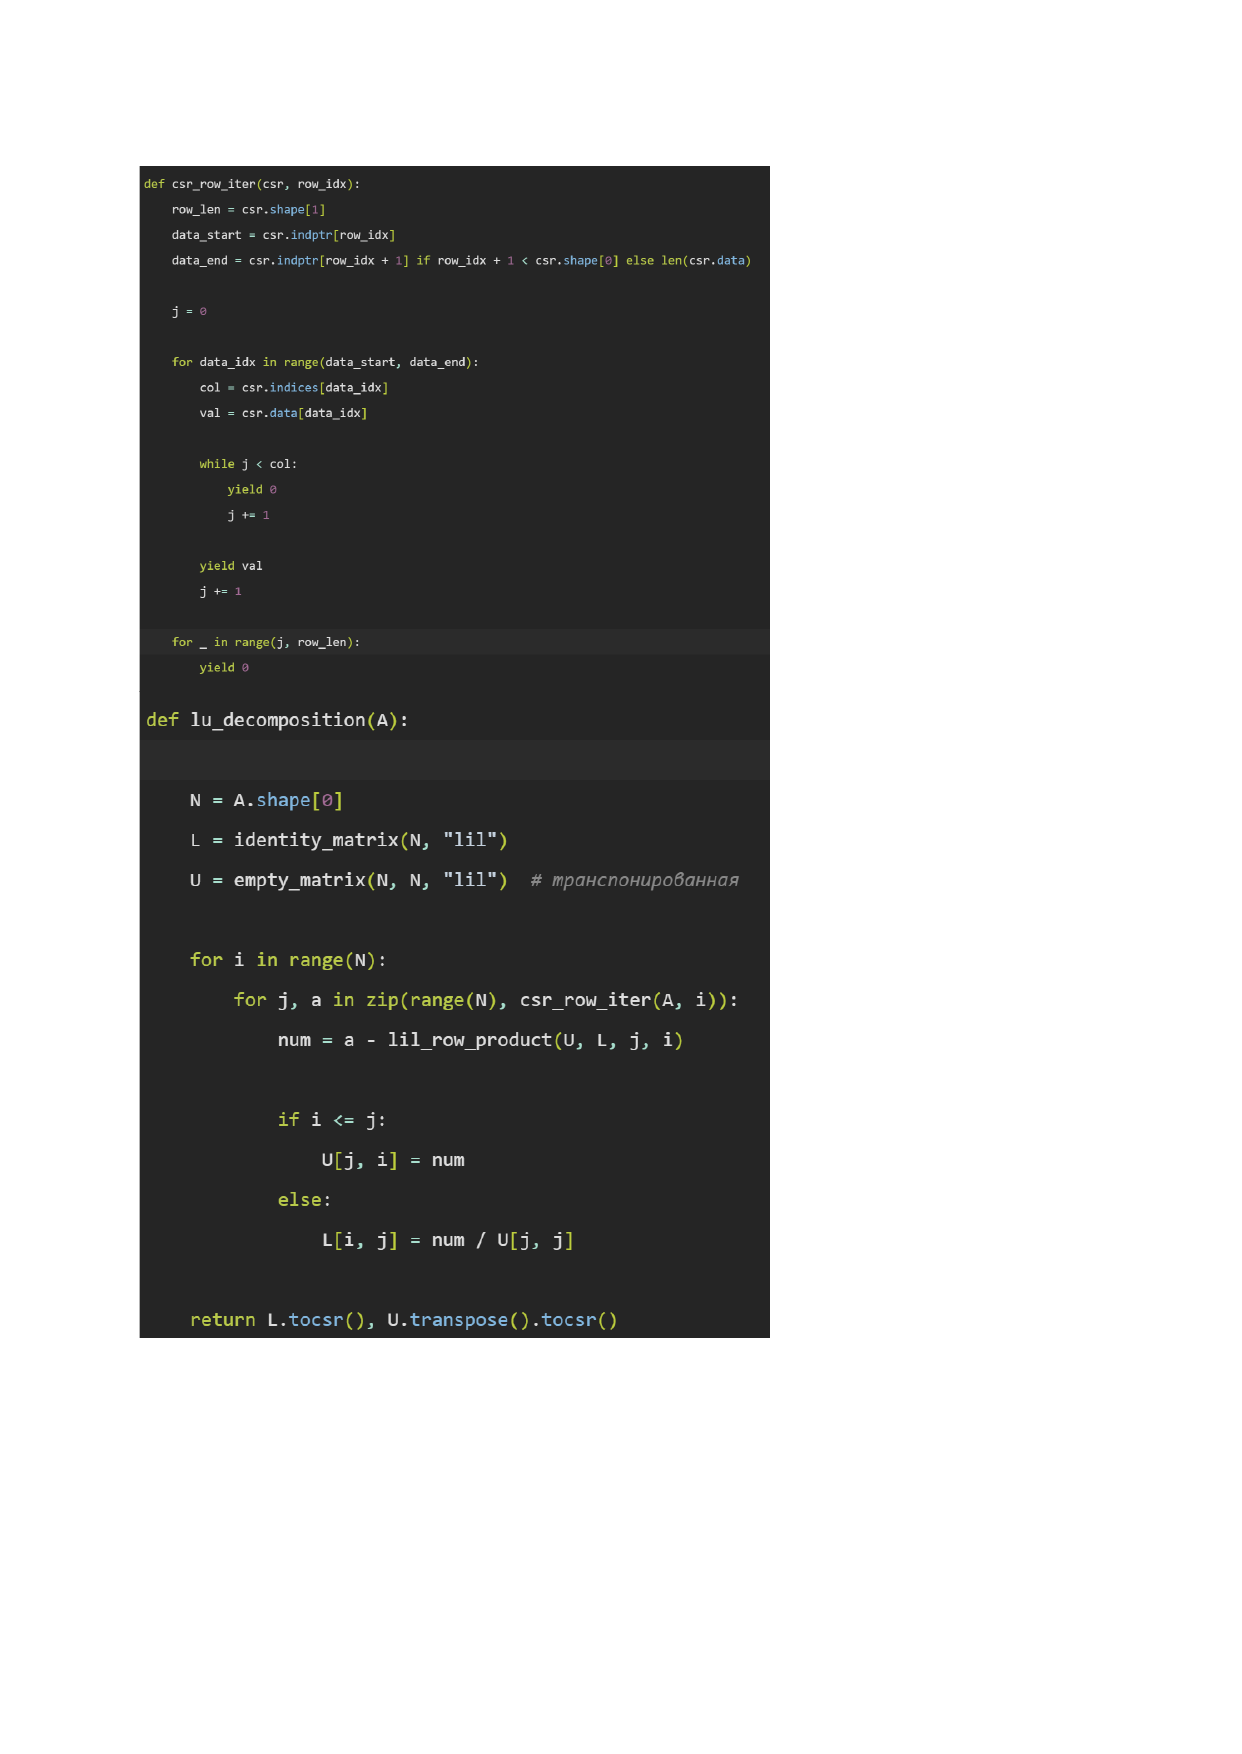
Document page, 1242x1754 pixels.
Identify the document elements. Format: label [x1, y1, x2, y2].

picture [139, 166, 770, 1338]
